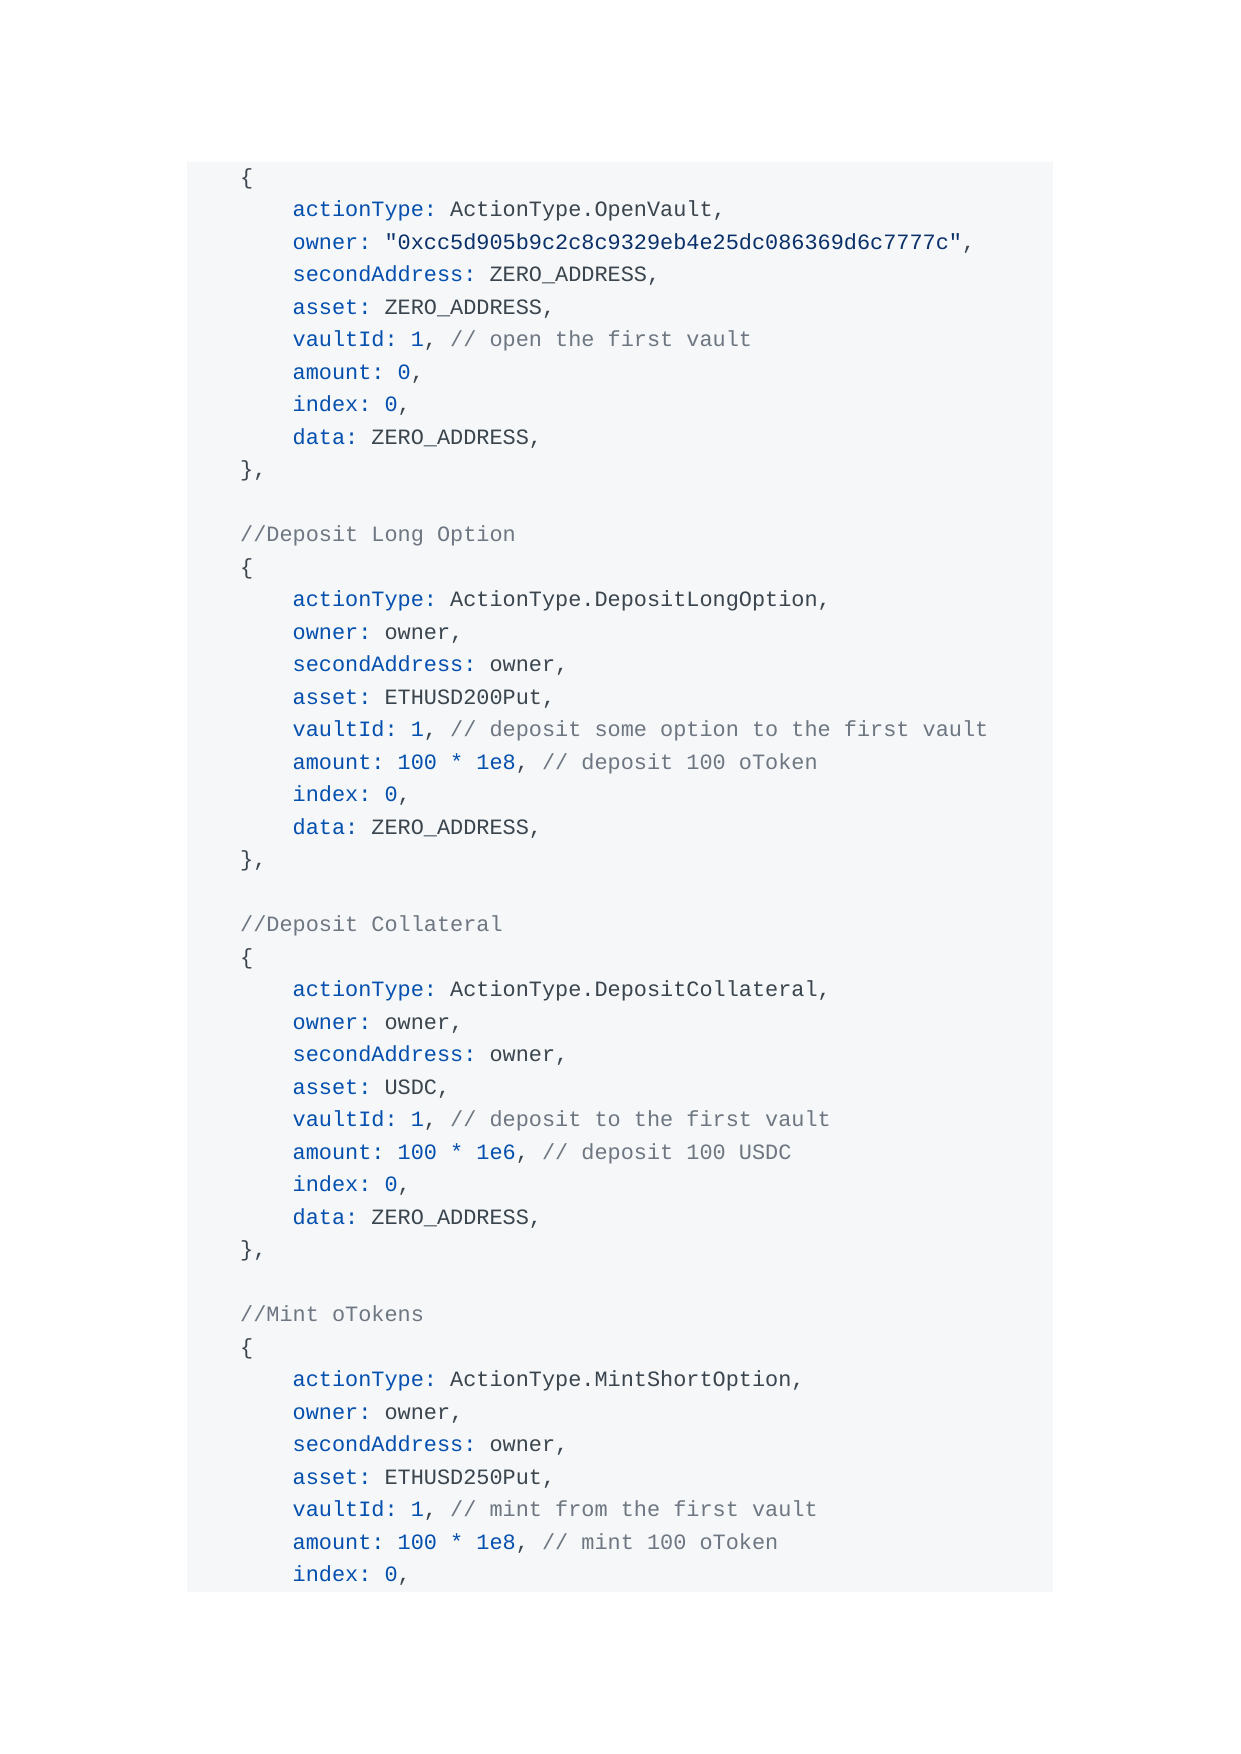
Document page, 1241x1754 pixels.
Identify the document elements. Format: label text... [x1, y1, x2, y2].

text secondAddress: ZERO_ADDRESS, [187, 259, 1053, 292]
text actionType: ActionType.DepositLongOption, [187, 584, 1053, 617]
text //Deposit Collateral [187, 909, 1053, 942]
text index: 0, [187, 779, 1053, 812]
text amount: 100 * 1e8, // mint 100 oToken [187, 1527, 1053, 1559]
text vaultId: 1, // mint from the first vault [187, 1494, 1053, 1527]
text owner: "0xcc5d905b9c2c8c9329eb4e25dc086369d6c7777c", [187, 227, 1053, 259]
text data: ZERO_ADDRESS, [187, 422, 1053, 454]
text data: ZERO_ADDRESS, [187, 1202, 1053, 1234]
text { [187, 1332, 1053, 1364]
text secondAddress: owner, [187, 1039, 1053, 1072]
text data: ZERO_ADDRESS, [187, 812, 1053, 844]
text owner: owner, [187, 1397, 1053, 1429]
text index: 0, [187, 1169, 1053, 1202]
text }, [187, 1234, 1053, 1267]
text { [187, 162, 1053, 194]
text }, [187, 844, 1053, 877]
text //Mint oTokens [187, 1299, 1053, 1332]
text actionType: ActionType.OpenVault, [187, 194, 1053, 227]
text secondAddress: owner, [187, 1429, 1053, 1462]
text index: 0, [187, 1559, 1053, 1592]
text amount: 100 * 1e8, // deposit 100 oToken [187, 747, 1053, 779]
text { [187, 942, 1053, 974]
text asset: ZERO_ADDRESS, [187, 292, 1053, 324]
text asset: ETHUSD250Put, [187, 1462, 1053, 1494]
text asset: ETHUSD200Put, [187, 682, 1053, 714]
text { [187, 552, 1053, 584]
text vaultId: 1, // deposit some option to the first vault [187, 714, 1053, 747]
text owner: owner, [187, 1007, 1053, 1039]
text amount: 100 * 1e6, // deposit 100 USDC [187, 1137, 1053, 1169]
text actionType: ActionType.DepositCollateral, [187, 974, 1053, 1007]
text vaultId: 1, // open the first vault [187, 324, 1053, 357]
text //Deposit Long Option [187, 519, 1053, 552]
text asset: USDC, [187, 1072, 1053, 1104]
text index: 0, [187, 389, 1053, 422]
text owner: owner, [187, 617, 1053, 649]
text vaultId: 1, // deposit to the first vault [187, 1104, 1053, 1137]
text secondAddress: owner, [187, 649, 1053, 682]
text }, [187, 454, 1053, 487]
text amount: 0, [187, 357, 1053, 389]
text actionType: ActionType.MintShortOption, [187, 1364, 1053, 1397]
